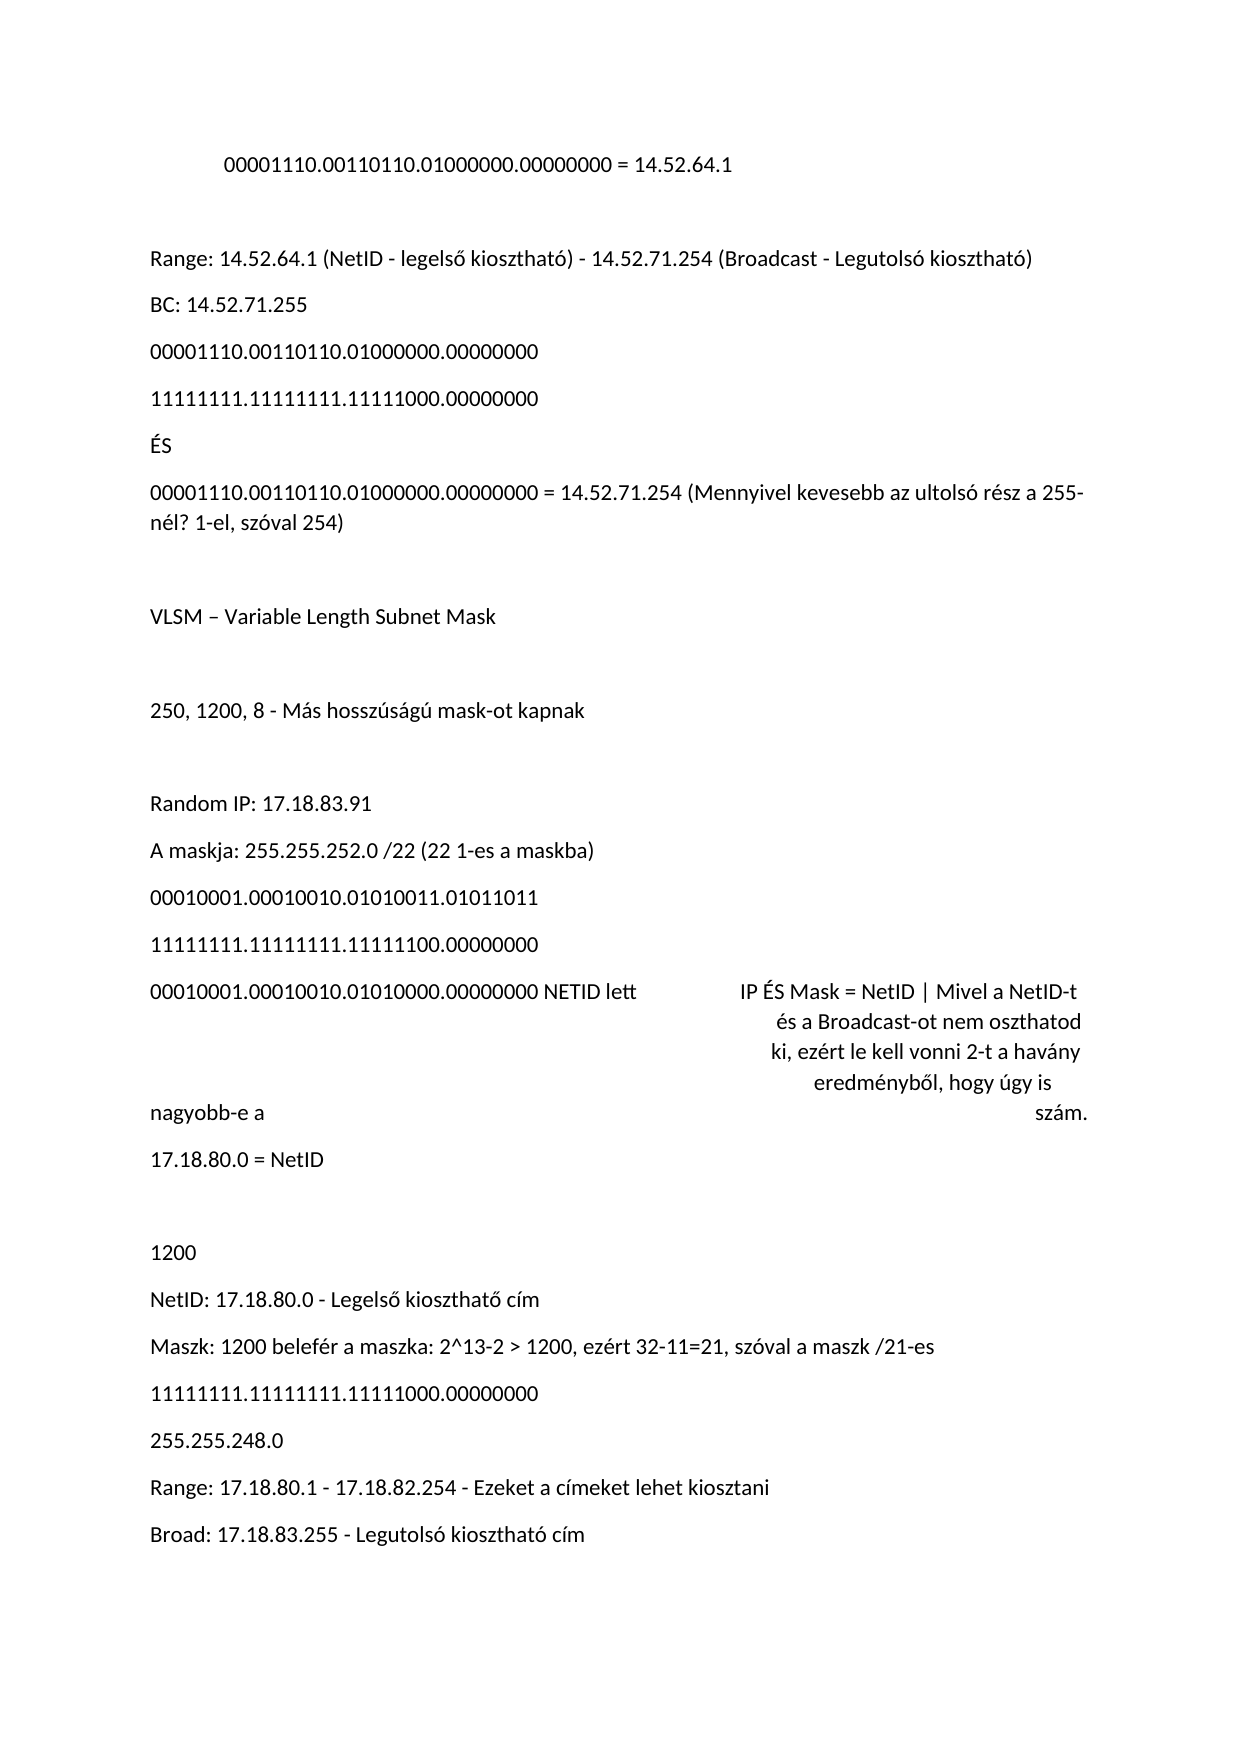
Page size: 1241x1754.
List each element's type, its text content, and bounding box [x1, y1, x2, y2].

text NetID: 17.18.80.0 - Legelső kioszthatő cím [150, 1285, 1090, 1313]
text A maskja: 255.255.252.0 /22 (22 1-es a maskba) [150, 836, 1090, 864]
text Random IP: 17.18.83.91 [150, 789, 1090, 818]
text Broad: 17.18.83.255 - Legutolsó kiosztható cím [150, 1520, 1090, 1548]
text 255.255.248.0 [150, 1426, 1090, 1454]
text ÉS [150, 431, 1090, 459]
text 00010001.00010010.01010000.00000000 NETID lett IP ÉS Mask = NetID | Mivel a NetID-t és a Broadcast-ot nem oszthatod ki, ezért le kell vonni 2-t a havány eredményből, hogy úgy is nagyobb-e a szám. [150, 977, 1090, 1126]
text 1200 [150, 1238, 1090, 1267]
text 250, 1200, 8 - Más hosszúságú mask-ot kapnak [150, 696, 1090, 724]
text Range: 14.52.64.1 (NetID - legelső kiosztható) - 14.52.71.254 (Broadcast - Legutolsó kiosztható) [150, 244, 1090, 272]
text 00001110.00110110.01000000.00000000 = 14.52.64.1 [150, 150, 1090, 178]
text BC: 14.52.71.255 [150, 291, 1090, 319]
text Range: 17.18.80.1 - 17.18.82.254 - Ezeket a címeket lehet kiosztani [150, 1473, 1090, 1501]
text 11111111.11111111.11111000.00000000 [150, 1379, 1090, 1407]
text VLSM – Variable Length Subnet Mask [150, 602, 1090, 630]
text 11111111.11111111.11111100.00000000 [150, 930, 1090, 958]
text 11111111.11111111.11111000.00000000 [150, 384, 1090, 412]
text 00001110.00110110.01000000.00000000 [150, 337, 1090, 366]
text Maszk: 1200 belefér a maszka: 2^13-2 > 1200, ezért 32-11=21, szóval a maszk /21-es [150, 1332, 1090, 1360]
text 00010001.00010010.01010011.01011011 [150, 883, 1090, 911]
text 00001110.00110110.01000000.00000000 = 14.52.71.254 (Mennyivel kevesebb az ultolsó rész a 255-nél? 1-el, szóval 254) [150, 478, 1090, 536]
text 17.18.80.0 = NetID [150, 1145, 1090, 1173]
